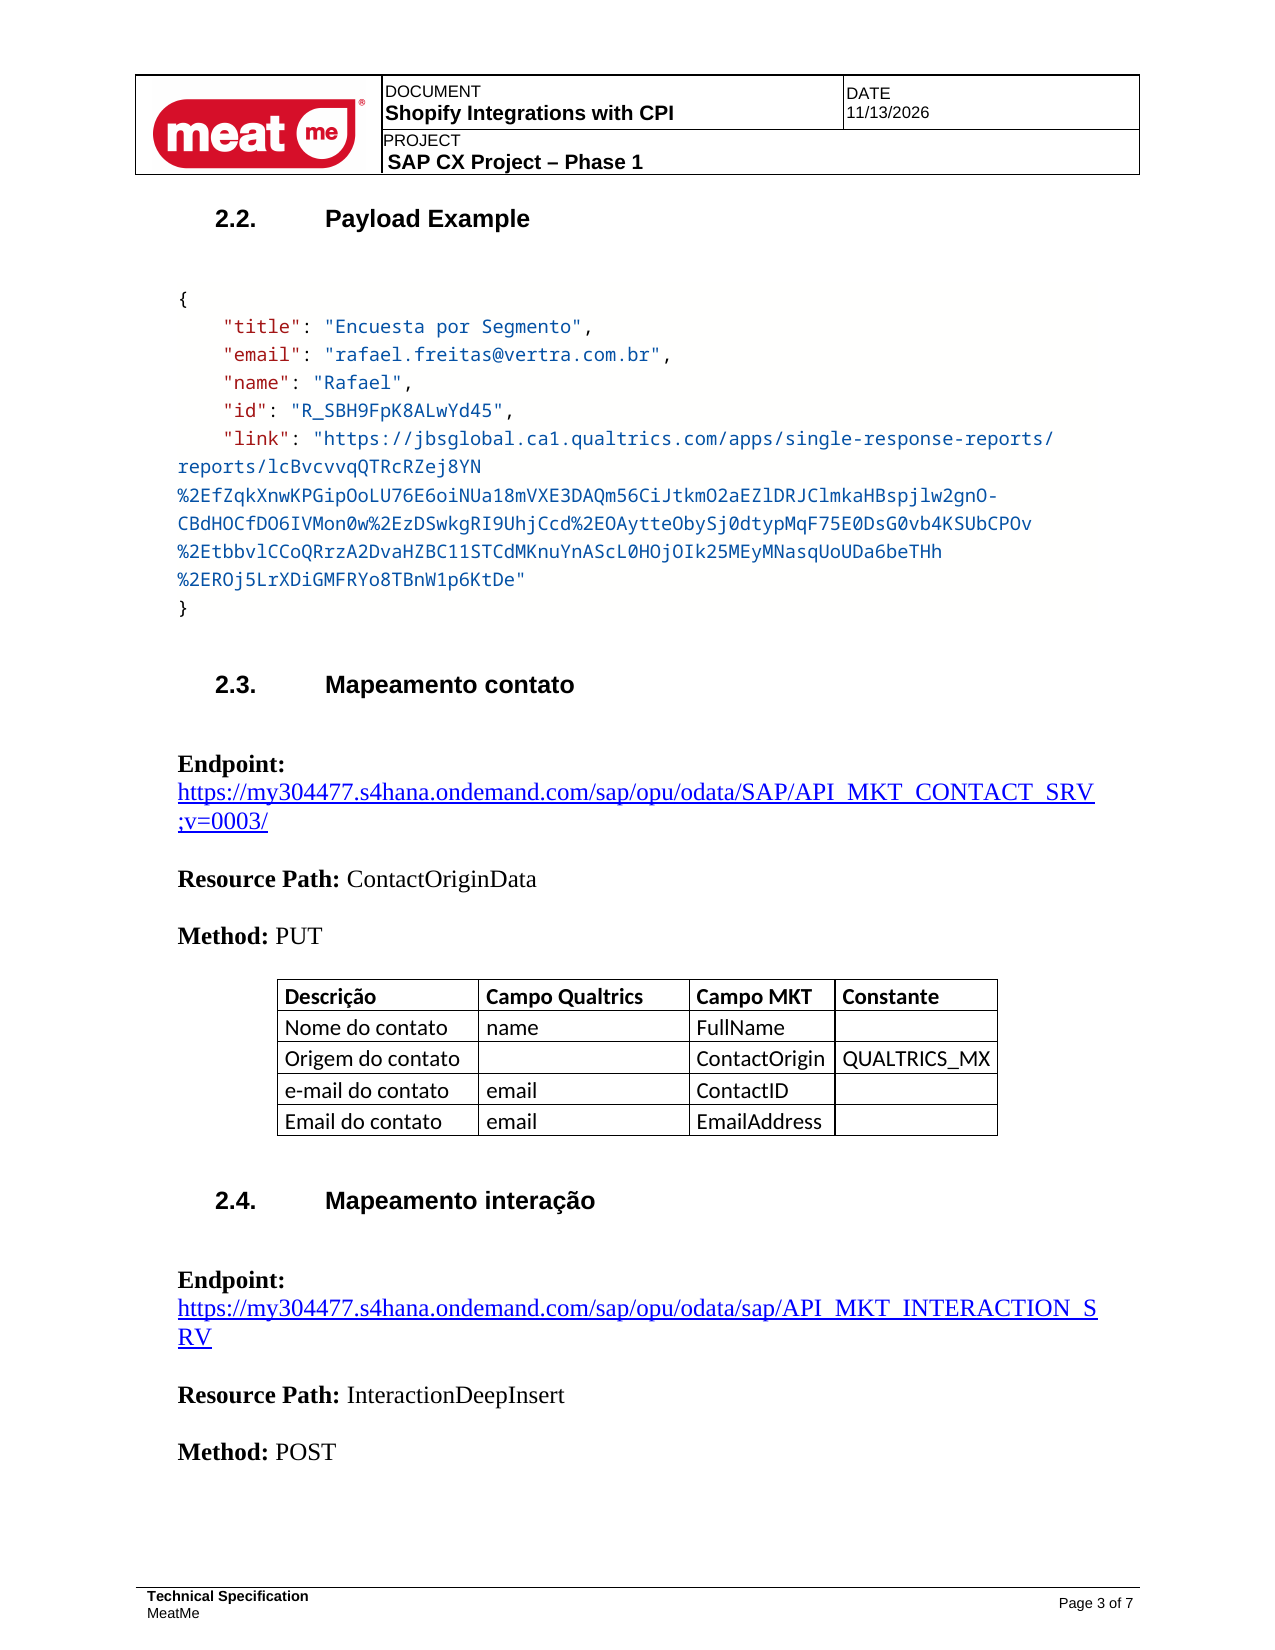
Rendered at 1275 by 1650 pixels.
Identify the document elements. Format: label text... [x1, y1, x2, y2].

text Endpoint: https://my304477.s4hana.ondemand.com/sap/opu/odata/sap/API_MKT_INTERACTION_SRV [177, 1319, 1098, 1351]
table_cell ContactOrigin [690, 1042, 834, 1072]
table_cell QUALTRICS_MX [836, 1042, 997, 1072]
table_cell [836, 1105, 997, 1135]
table_cell ContactID [690, 1074, 834, 1104]
table_header Campo Qualtrics [479, 980, 689, 1010]
table_cell Email do contato [278, 1105, 478, 1135]
text "name": "Rafael", [177, 367, 1098, 395]
table_cell email [479, 1074, 689, 1104]
table_header Descrição [278, 980, 478, 1010]
text Mapeamento interação [215, 1186, 1098, 1215]
table_header Campo MKT [690, 980, 834, 1010]
text { [177, 282, 1098, 311]
text Method: PUT [177, 921, 1098, 950]
table_cell name [479, 1011, 689, 1041]
text Payload Example [215, 204, 1098, 232]
text } [177, 592, 1098, 620]
table_cell e-mail do contato [278, 1074, 478, 1104]
table_cell email [479, 1105, 689, 1135]
text "link": "https://jbsglobal.ca1.qualtrics.com/apps/single-response-reports/reports/lcBvcvvqQTRcRZej8YN%2EfZqkXnwKPGipOoLU76E6oiNUa18mVXE3DAQm56CiJtkmO2aEZlDRJClmkaHBspjlw2gnO-CBdHOCfDO6IVMon0w%2EzDSwkgRI9UhjCcd%2EOAytteObySj0dtypMqF75E0DsG0vb4KSUbCPOv%2EtbbvlCCoQRrzA2DvaHZBC11STCdMKnuYnAScL0HOjOIk25MEyMNasqUoUDa6beTHh%2EROj5LrXDiGMFRYo8TBnW1p6KtDe" [177, 423, 1098, 592]
text Mapeamento contato [215, 670, 1098, 699]
table_header Constante [836, 980, 997, 1010]
table_cell Nome do contato [278, 1011, 478, 1041]
text Resource Path: ContactOriginData [177, 835, 1098, 892]
text Endpoint: https://my304477.s4hana.ondemand.com/sap/opu/odata/SAP/API_MKT_CONTACT_SRV;v=0003/ [177, 749, 1098, 835]
picture [151, 78, 367, 171]
table_cell [836, 1011, 997, 1041]
table_cell [479, 1042, 689, 1072]
text "email": "rafael.freitas@vertra.com.br", [177, 339, 1098, 367]
text "id": "R_SBH9FpK8ALwYd45", [177, 395, 1098, 423]
text Method: POST [177, 1437, 1098, 1466]
table_cell EmailAddress [690, 1105, 834, 1135]
table_cell [836, 1074, 997, 1104]
table_cell Origem do contato [278, 1042, 478, 1072]
text Resource Path: InteractionDeepInsert [177, 1380, 1098, 1408]
text Endpoint: https://my304477.s4hana.ondemand.com/sap/opu/odata/sap/API_MKT_INTERACTION_SRV [177, 1265, 1098, 1318]
table_cell FullName [690, 1011, 834, 1041]
text "title": "Encuesta por Segmento", [177, 311, 1098, 339]
